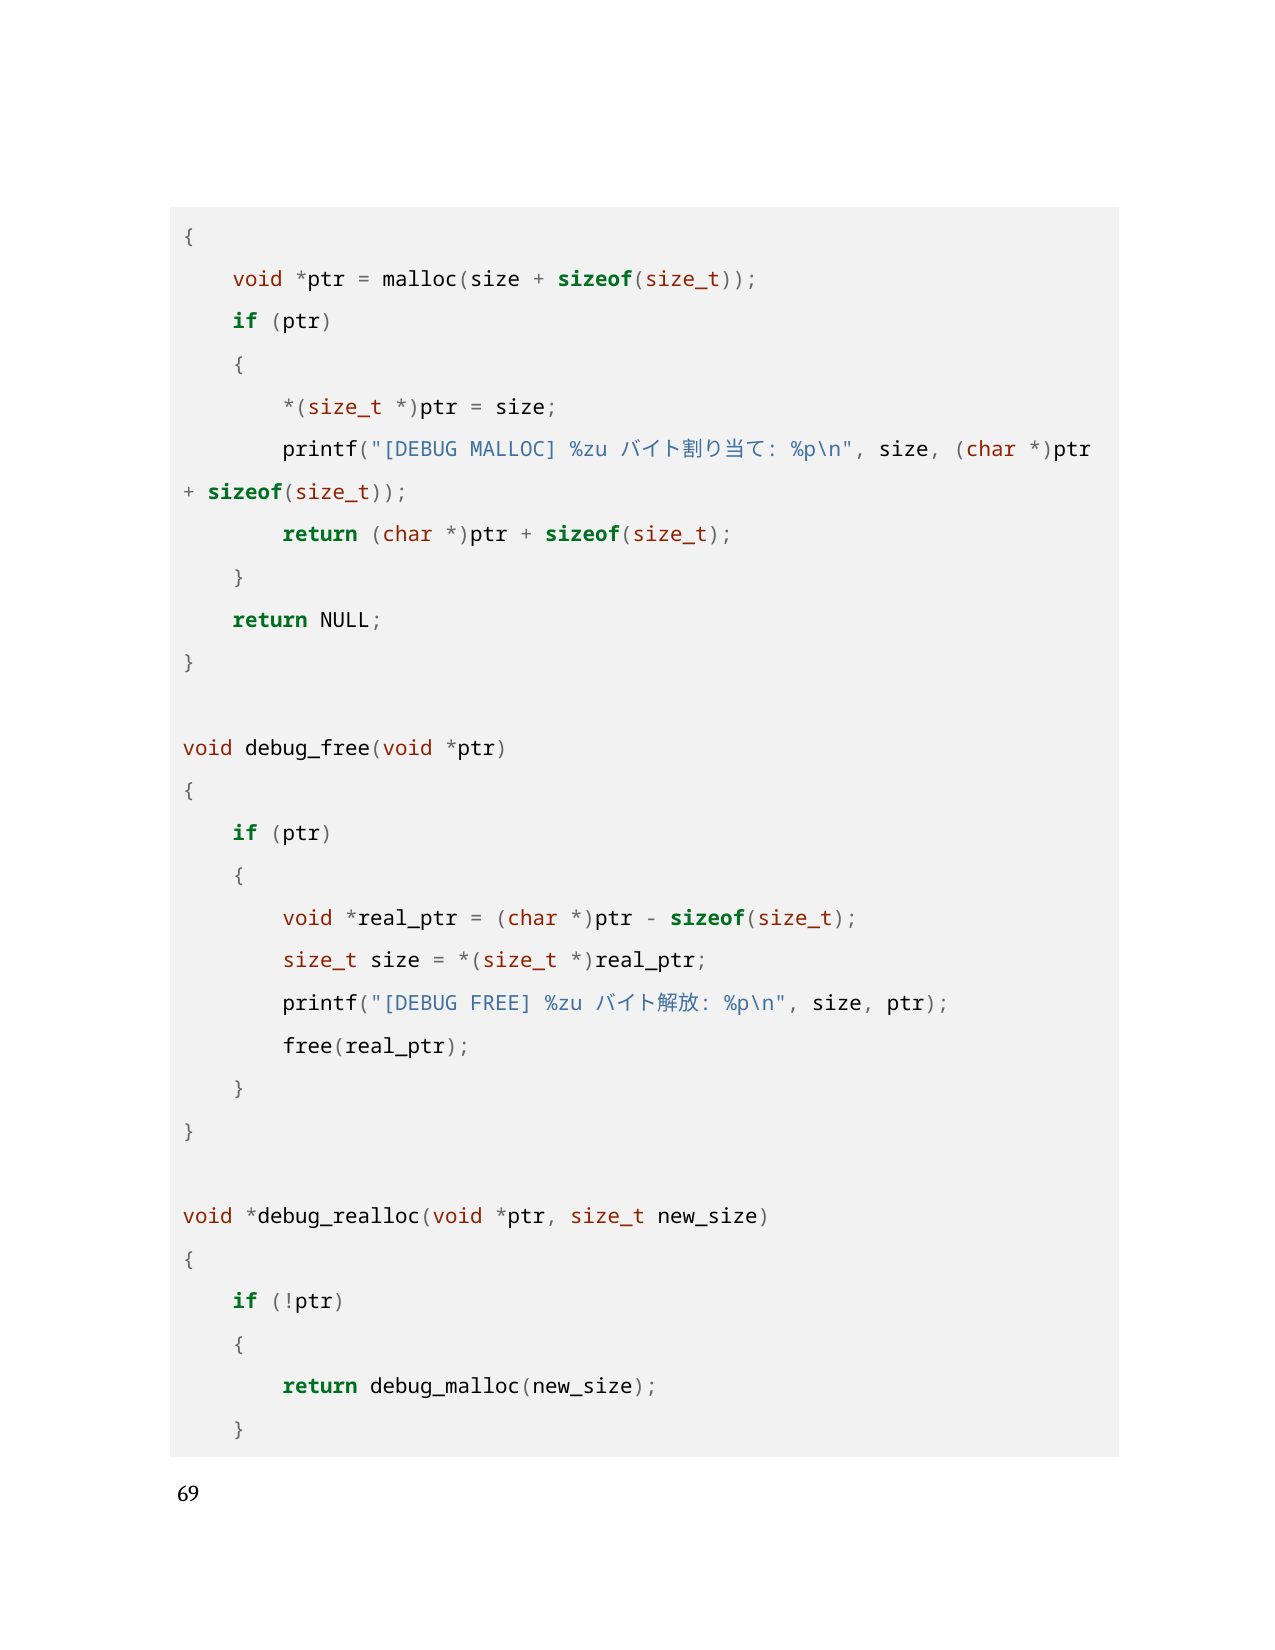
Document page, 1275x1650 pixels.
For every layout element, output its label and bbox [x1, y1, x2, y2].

text [183, 219, 1106, 1445]
